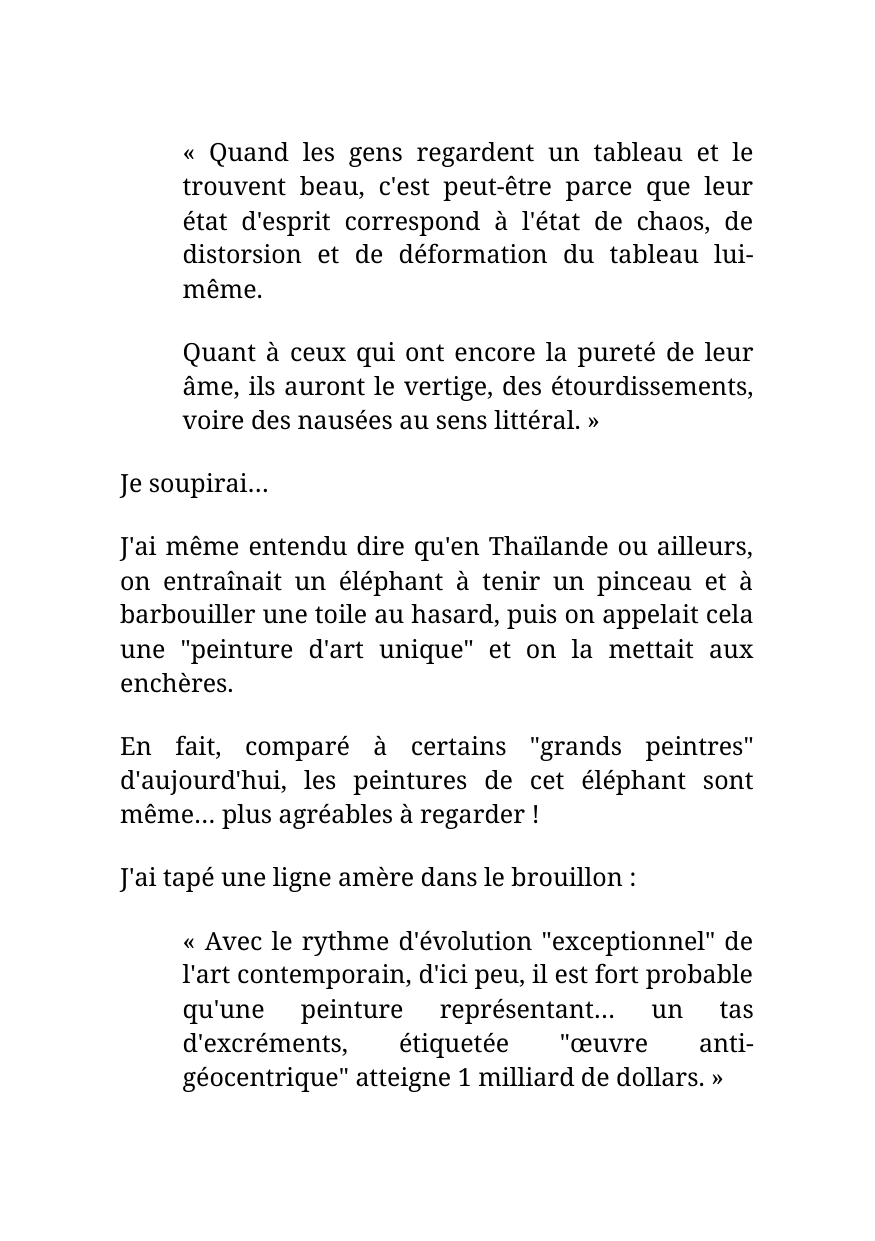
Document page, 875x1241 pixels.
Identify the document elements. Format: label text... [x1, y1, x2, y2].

text « Avec le rythme d'évolution "exceptionnel" de l'art contemporain, d'ici peu, il est fort probable qu'une peinture représentant… un tas d'excréments, étiquetée "œuvre anti-géocentrique" atteigne 1 milliard de dollars. » [182, 923, 754, 1093]
text En fait, comparé à certains "grands peintres" d'aujourd'hui, les peintures de cet éléphant sont même… plus agréables à regarder ! [120, 728, 754, 831]
text « Quand les gens regardent un tableau et le trouvent beau, c'est peut-être parce que leur état d'esprit correspond à l'état de chaos, de distorsion et de déformation du tableau lui-même. [182, 135, 754, 305]
text Quant à ceux qui ont encore la pureté de leur âme, ils auront le vertige, des étourdissements, voire des nausées au sens littéral. » [182, 334, 754, 437]
text J'ai même entendu dire qu'en Thaïlande ou ailleurs, on entraînait un éléphant à tenir un pinceau et à barbouiller une toile au hasard, puis on appelait cela une "peinture d'art unique" et on la mettait aux enchères. [120, 529, 754, 699]
text Je soupirai… [120, 466, 754, 500]
text J'ai tapé une ligne amère dans le brouillon : [120, 860, 754, 894]
